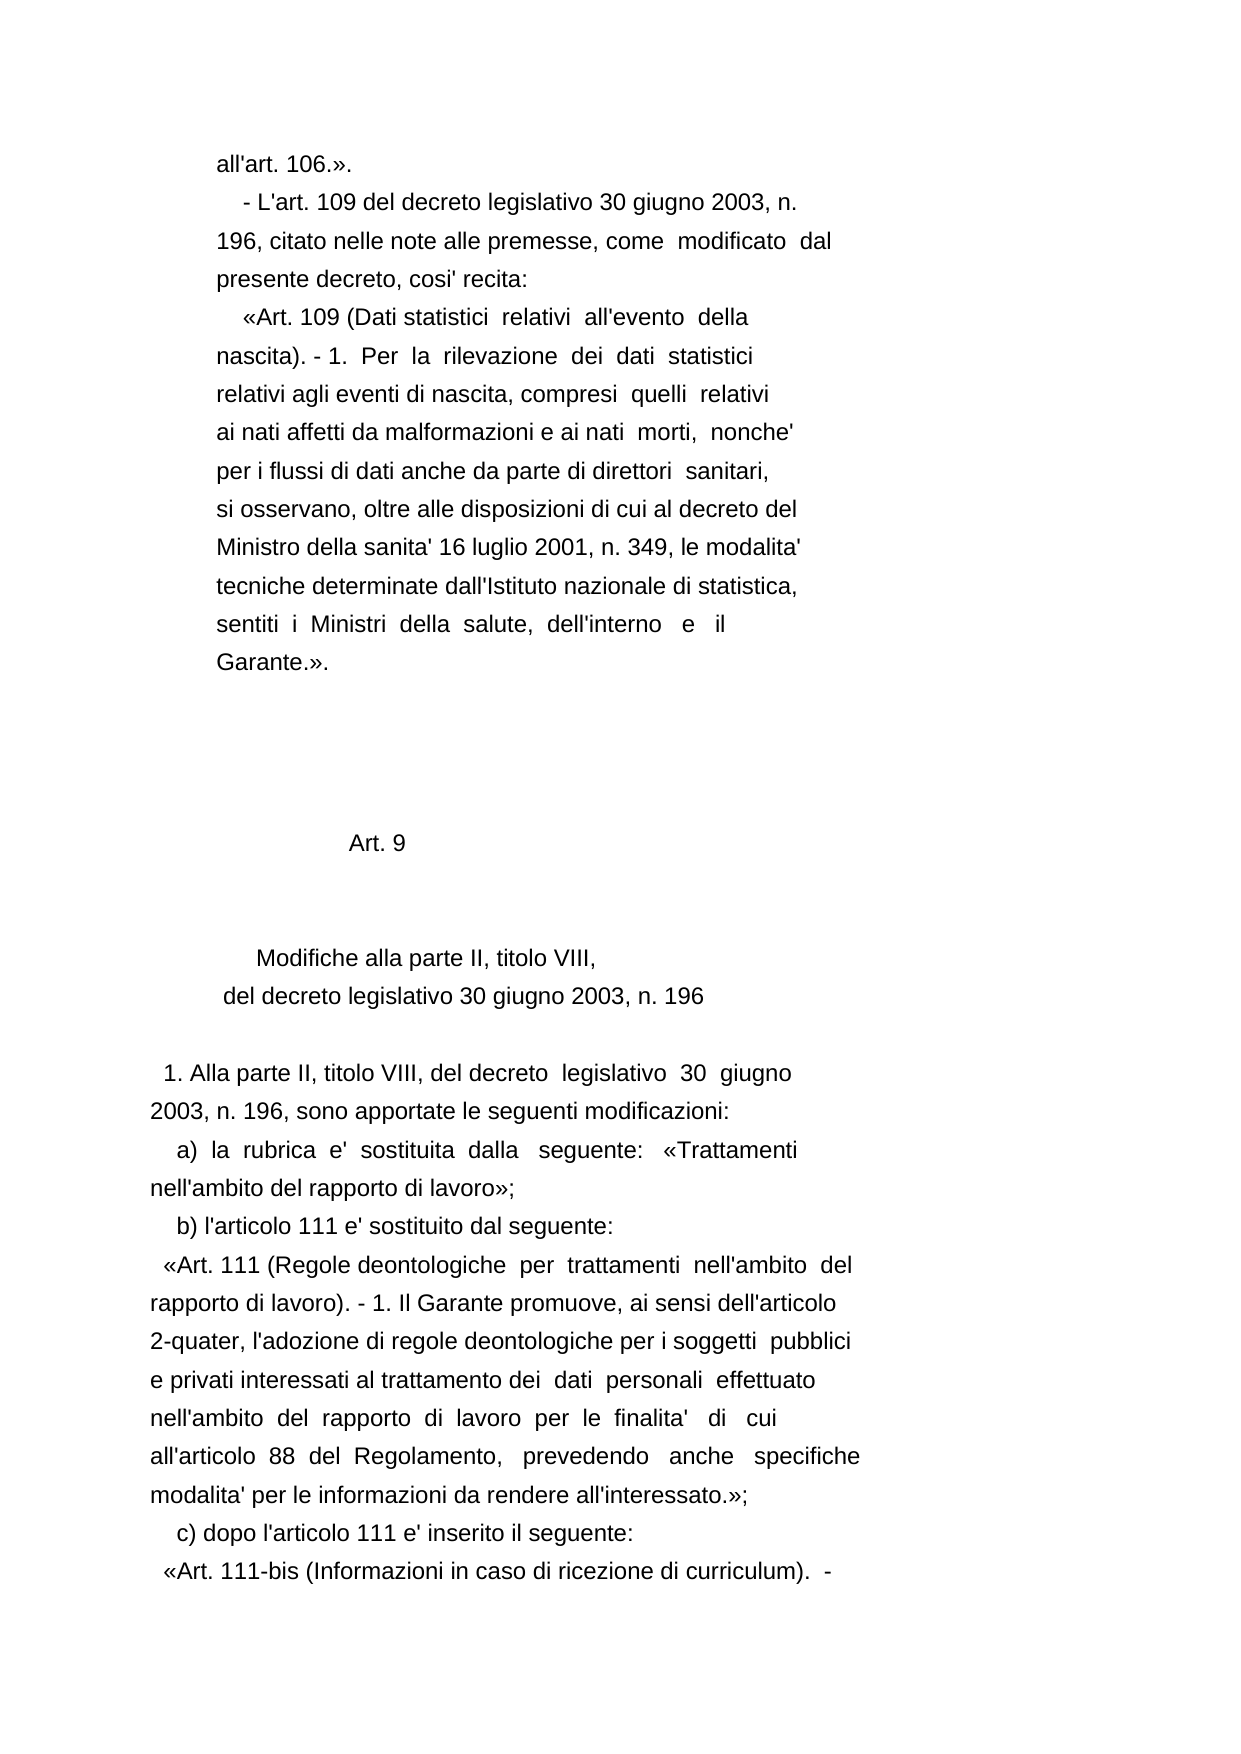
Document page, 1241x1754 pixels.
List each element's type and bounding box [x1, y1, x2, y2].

text [150, 829, 1090, 1585]
text [150, 150, 1090, 712]
